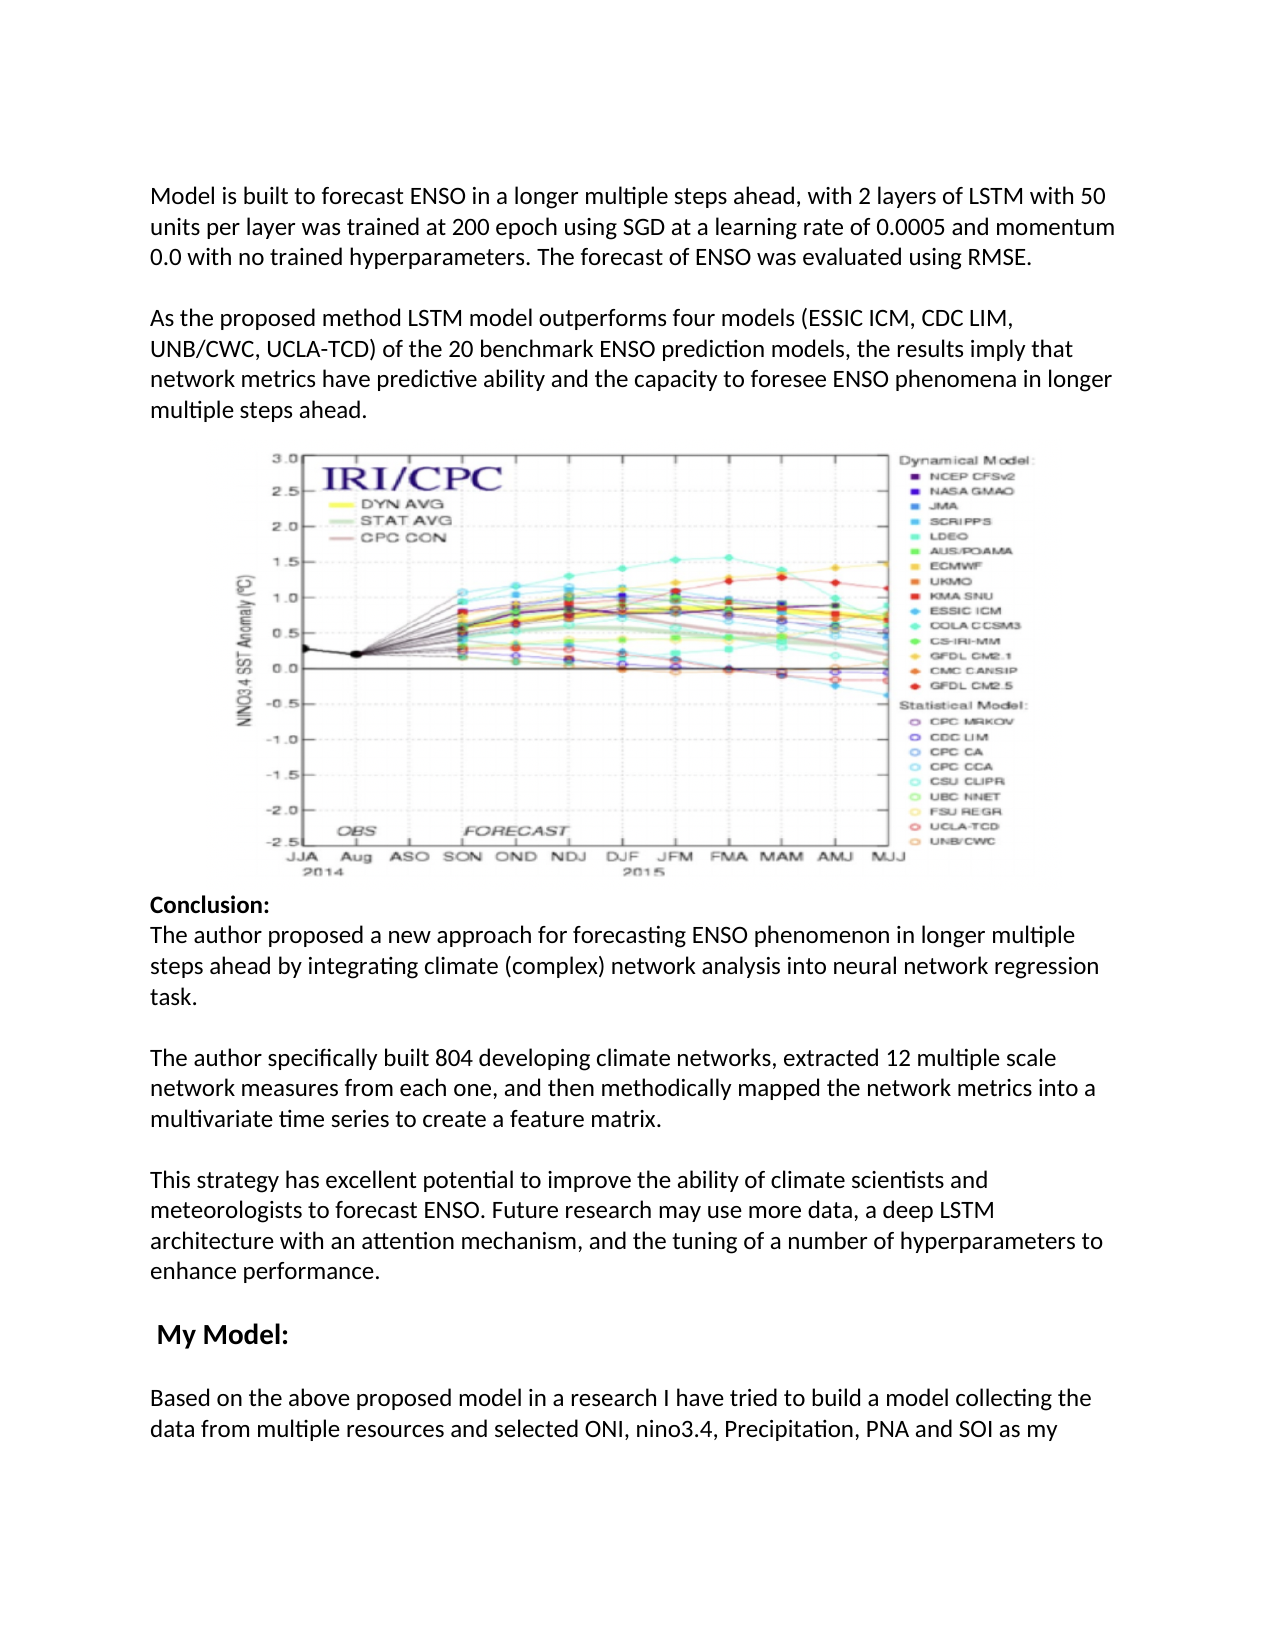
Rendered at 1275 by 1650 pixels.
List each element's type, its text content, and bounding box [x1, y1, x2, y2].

picture [205, 439, 1062, 890]
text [150, 1383, 1125, 1444]
text My Model: [150, 1316, 1125, 1352]
text As the proposed method LSTM model outperforms four models (ESSIC ICM, CDC LIM, UNB/CWC, UCLA-TCD) of the 20 benchmark ENSO prediction models, the results imply that network metrics have predictive ability and the capacity to foresee ENSO phenomena in longer multiple steps ahead. [150, 303, 1125, 425]
text The author specifically built 804 developing climate networks, extracted 12 multiple scale network measures from each one, and then methodically mapped the network metrics into a multivariate time series to create a feature matrix. [150, 1042, 1125, 1133]
text This strategy has excellent potential to improve the ability of climate scientists and meteorologists to forecast ENSO. Future research may use more data, a deep LSTM architecture with an attention mechanism, and the tuning of a number of hyperparameters to enhance performance. [150, 1164, 1125, 1286]
text Model is built to forecast ENSO in a longer multiple steps ahead, with 2 layers of LSTM with 50 units per layer was trained at 200 epoch using SGD at a learning rate of 0.0005 and momentum 0.0 with no trained hyperparameters. The forecast of ENSO was evaluated using RMSE. [150, 181, 1125, 272]
text The author proposed a new approach for forecasting ENSO phenomenon in longer multiple steps ahead by integrating climate (complex) network analysis into neural network regression task. [150, 920, 1125, 1011]
